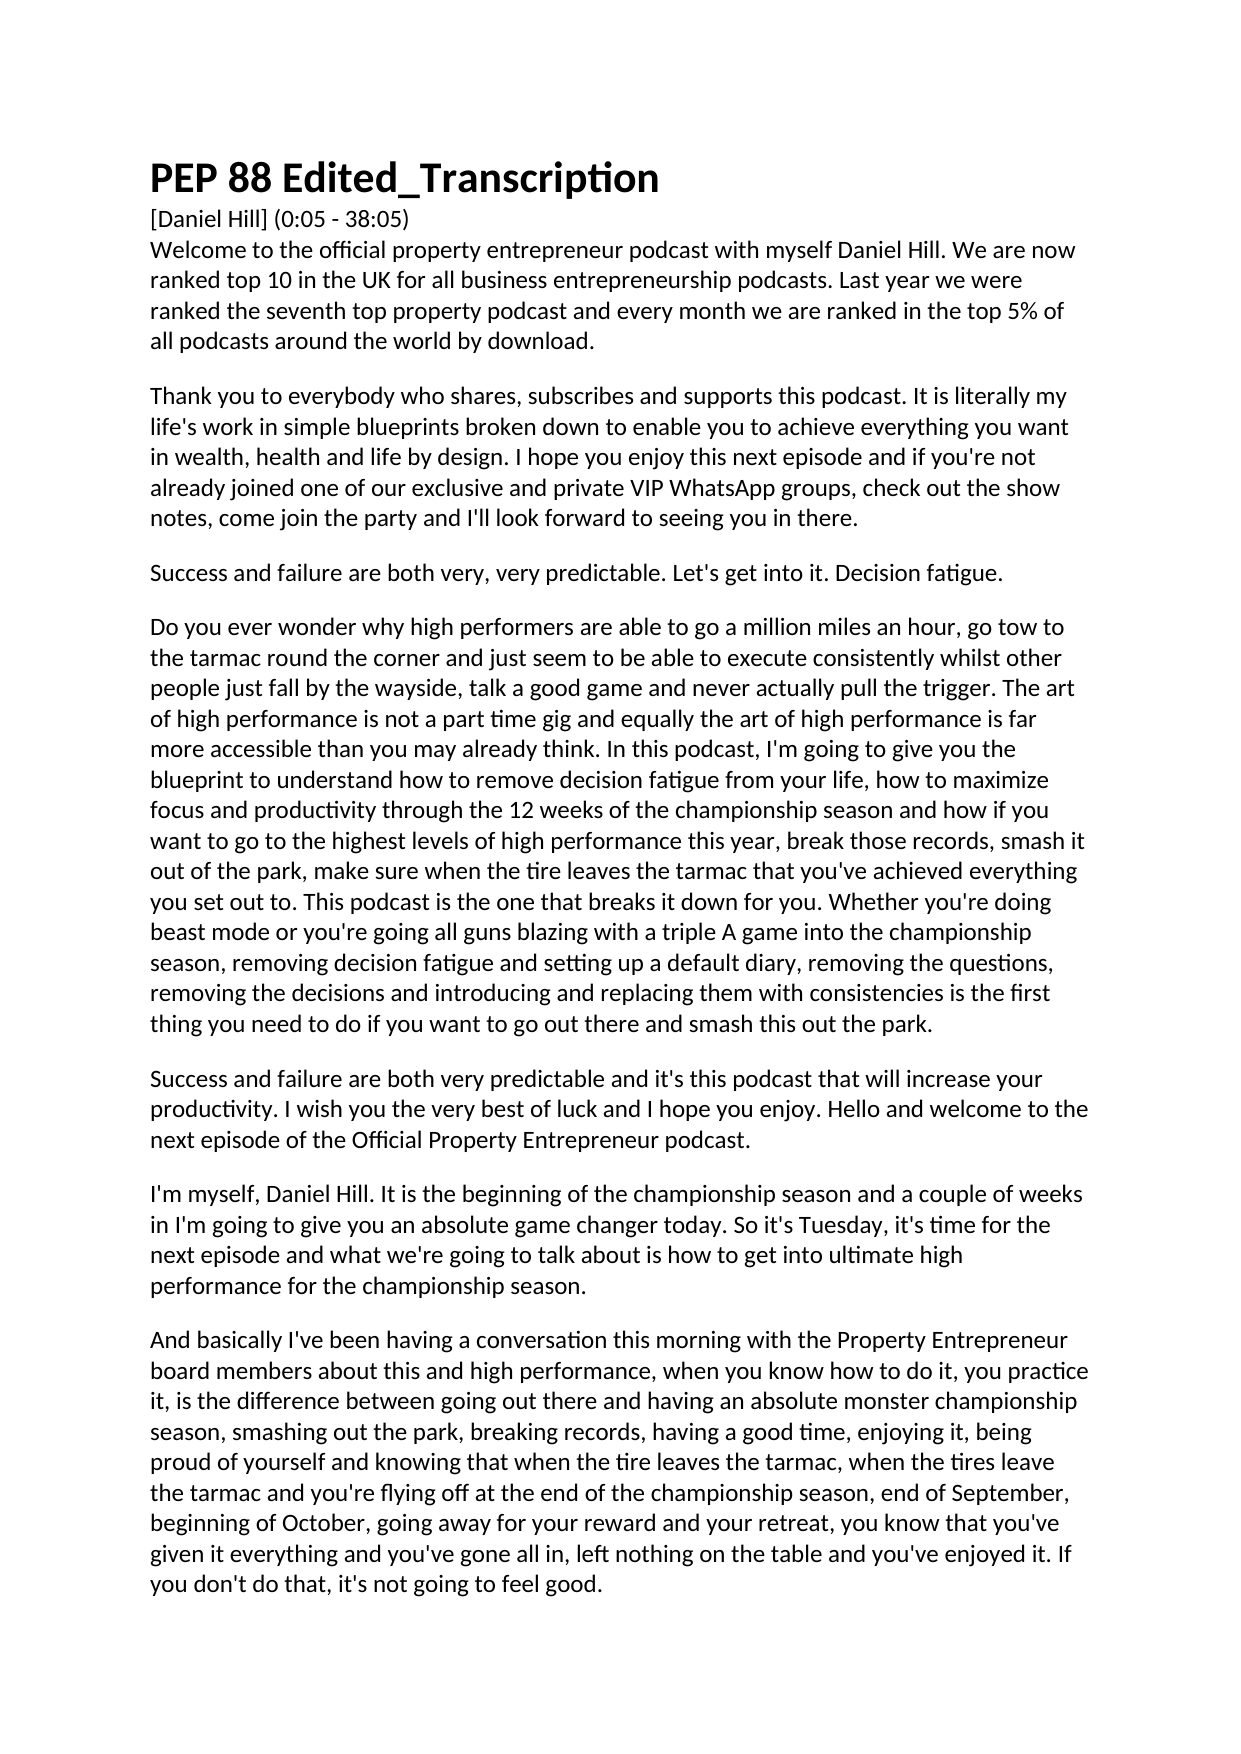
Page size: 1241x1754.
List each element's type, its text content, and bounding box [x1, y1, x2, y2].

text Success and failure are both very, very predictable. Let's get into it. Decision fatigue. [150, 557, 1090, 587]
text Welcome to the official property entrepreneur podcast with myself Daniel Hill. We are now ranked top 10 in the UK for all business entrepreneurship podcasts. Last year we were ranked the seventh top property podcast and every month we are ranked in the top 5% of all podcasts around the world by download. [150, 234, 1090, 356]
text I'm myself, Daniel Hill. It is the beginning of the championship season and a couple of weeks in I'm going to give you an absolute game changer today. So it's Tuesday, it's time for the next episode and what we're going to talk about is how to get into ultimate high performance for the championship season. [150, 1178, 1090, 1300]
text Do you ever wonder why high performers are able to go a million miles an hour, go tow to the tarmac round the corner and just seem to be able to execute consistently whilst other people just fall by the wayside, talk a good game and never actually pull the trigger. The art of high performance is not a part time gig and equally the art of high performance is far more accessible than you may already think. In this podcast, I'm going to give you the blueprint to understand how to remove decision fatigue from your life, how to maximize focus and productivity through the 12 weeks of the championship season and how if you want to go to the highest levels of high performance this year, break those records, smash it out of the park, make sure when the tire leaves the tarmac that you've achieved everything you set out to. This podcast is the one that breaks it down for you. Whether you're doing beast mode or you're going all guns blazing with a triple A game into the championship season, removing decision fatigue and setting up a default diary, removing the questions, removing the decisions and introducing and replacing them with consistencies is the first thing you need to do if you want to go out there and smash this out the park. [150, 611, 1090, 1039]
text Success and failure are both very predictable and it's this podcast that will increase your productivity. I wish you the very best of luck and I hope you enjoy. Hello and welcome to the next episode of the Official Property Entrepreneur podcast. [150, 1063, 1090, 1154]
text Thank you to everybody who shares, subscribes and supports this podcast. It is literally my life's work in simple blueprints broken down to enable you to achieve everything you want in wealth, health and life by design. I hope you enjoy this next episode and if you're not already joined one of our exclusive and private VIP WhatsApp groups, check out the show notes, come join the party and I'll look forward to seeing you in there. [150, 380, 1090, 533]
text PEP 88 Edited_Transcription [150, 150, 1090, 203]
text [Daniel Hill] (0:05 - 38:05) [150, 203, 1090, 234]
text And basically I've been having a conversation this morning with the Property Entrepreneur board members about this and high performance, when you know how to do it, you practice it, is the difference between going out there and having an absolute monster championship season, smashing out the park, breaking records, having a good time, enjoying it, being proud of yourself and knowing that when the tire leaves the tarmac, when the tires leave the tarmac and you're flying off at the end of the championship season, end of September, beginning of October, going away for your reward and your retreat, you know that you've given it everything and you've gone all in, left nothing on the table and you've enjoyed it. If you don't do that, it's not going to feel good. [150, 1324, 1090, 1599]
